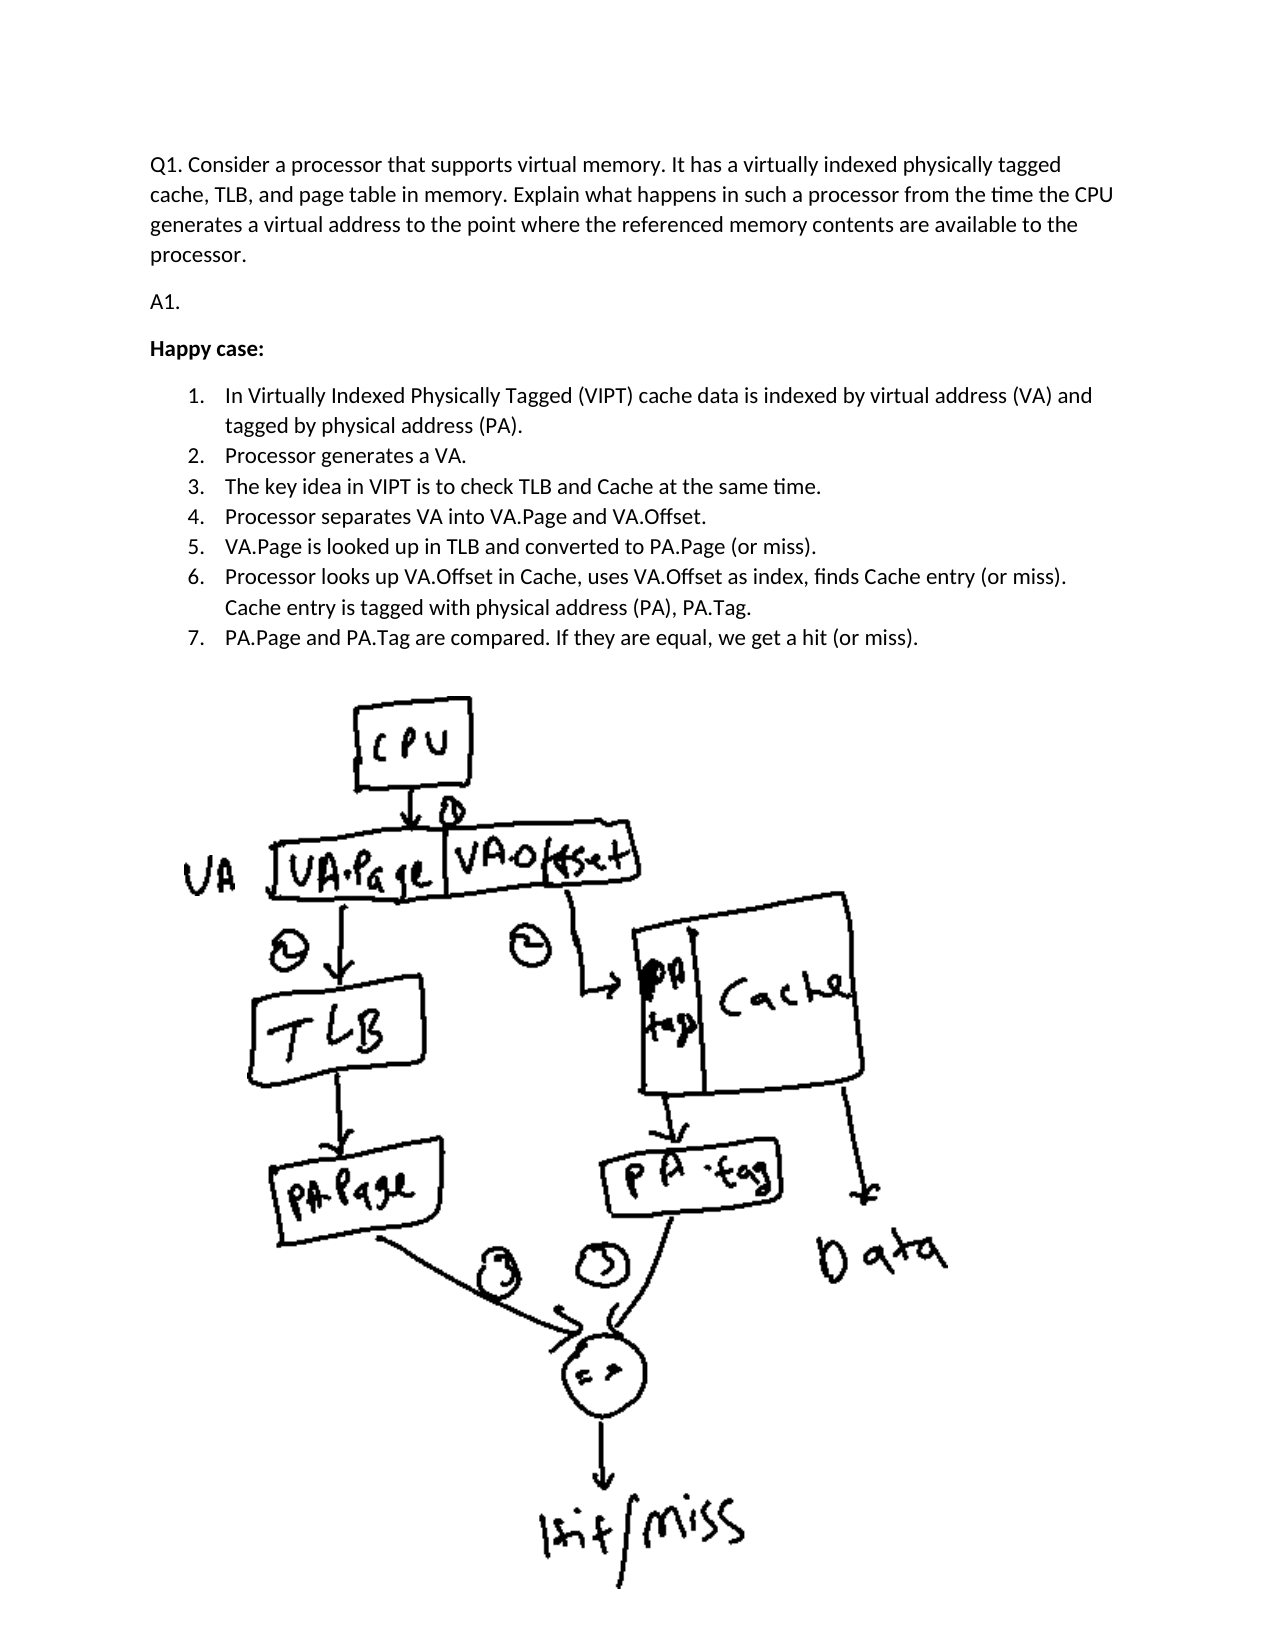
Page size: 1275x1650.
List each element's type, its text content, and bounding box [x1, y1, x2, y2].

picture [184, 855, 235, 896]
list PA.Page and PA.Tag are compared. If they are equal, we get a hit (or miss). [187, 623, 1125, 651]
list The key idea in VIPT is to check TLB and Cache at the same time. [187, 472, 1125, 500]
list Processor generates a VA. [187, 442, 1125, 470]
picture [247, 696, 948, 1589]
list In Virtually Indexed Physically Tagged (VIPT) cache data is indexed by virtual address (VA) and tagged by physical address (PA). [187, 381, 1125, 439]
list VA.Page is looked up in TLB and converted to PA.Page (or miss). [187, 532, 1125, 560]
list Processor looks up VA.Offset in Cache, uses VA.Offset as index, finds Cache entry (or miss). Cache entry is tagged with physical address (PA), PA.Tag. [187, 562, 1125, 621]
text Happy case: [150, 334, 1125, 362]
list Processor separates VA into VA.Page and VA.Offset. [187, 502, 1125, 530]
text A1. [150, 287, 1125, 316]
text Q1. Consider a processor that supports virtual memory. It has a virtually indexed physically tagged cache, TLB, and page table in memory. Explain what happens in such a processor from the time the CPU generates a virtual address to the point where the referenced memory contents are available to the processor. [150, 150, 1125, 269]
